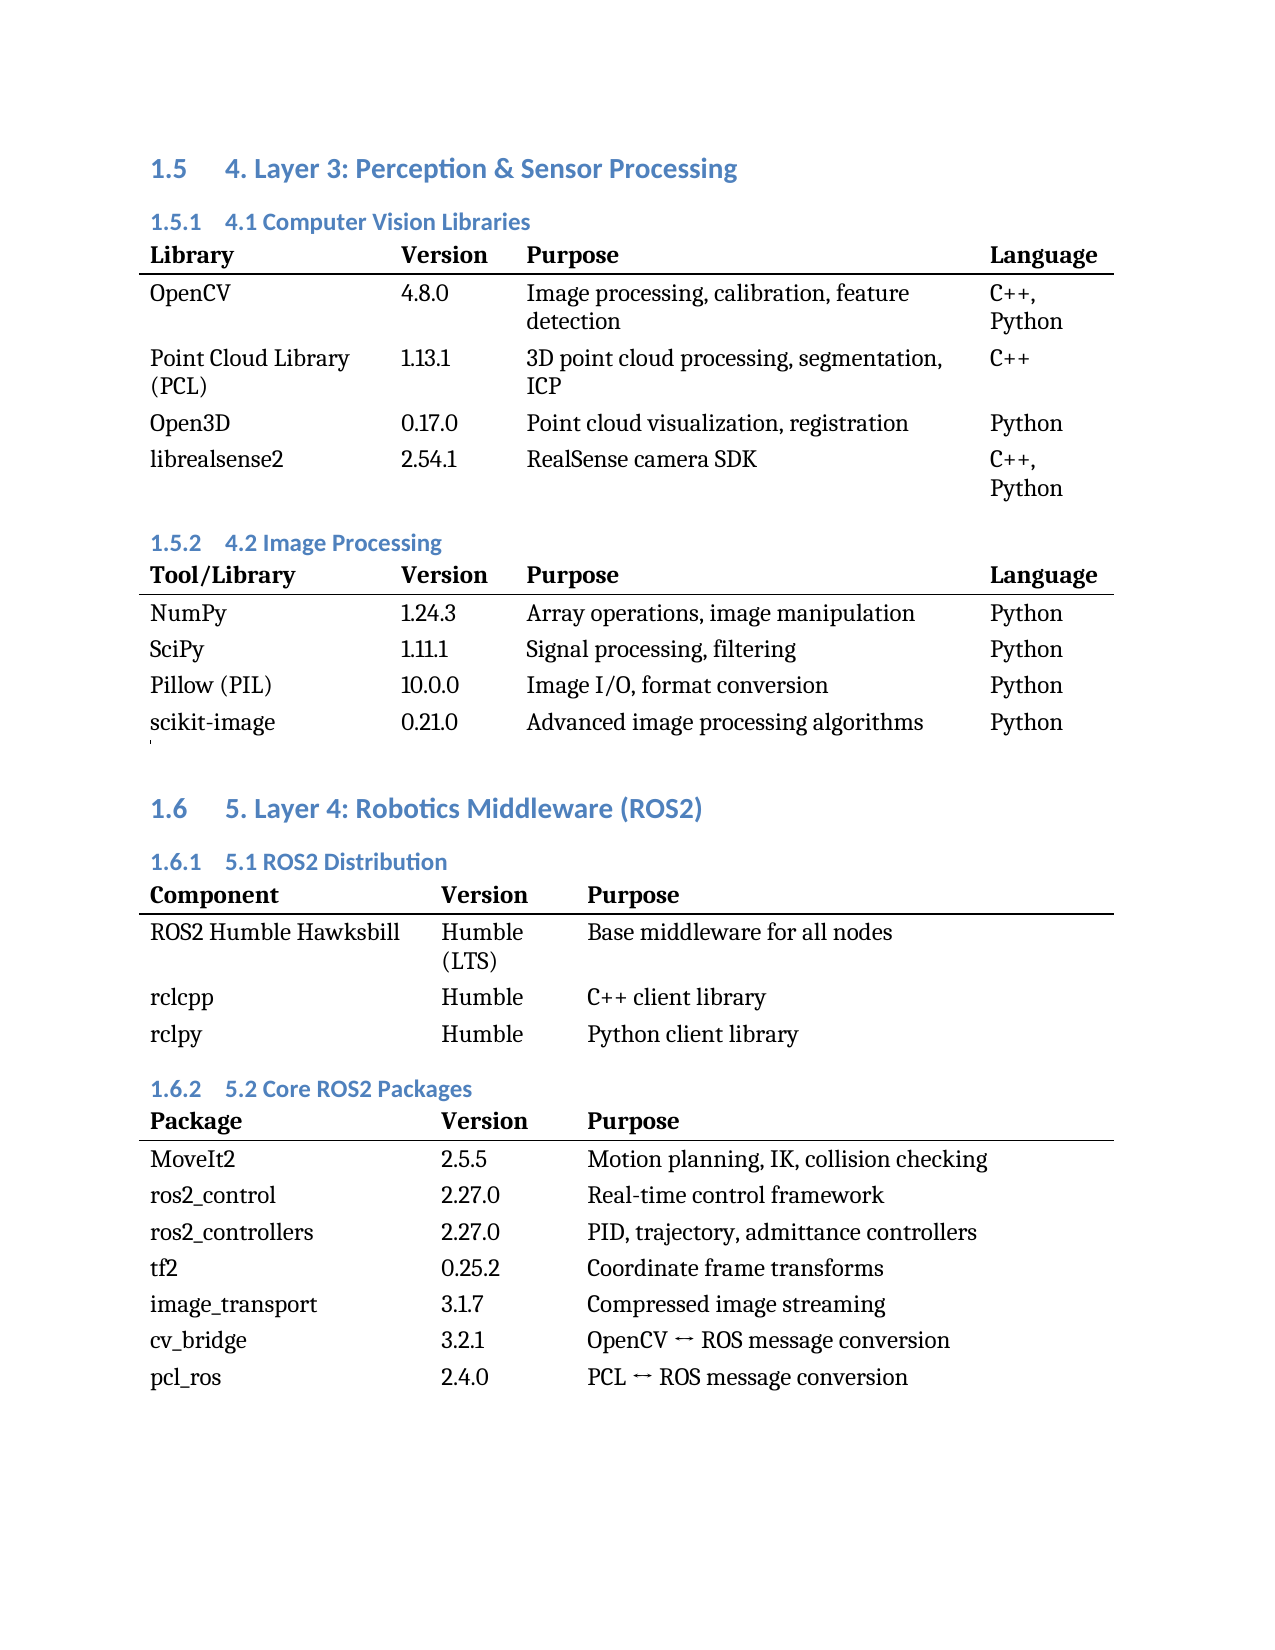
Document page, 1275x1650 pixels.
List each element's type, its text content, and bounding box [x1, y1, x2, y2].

table_cell Humble [430, 1016, 576, 1052]
table_cell Advanced image processing algorithms [515, 704, 978, 740]
table_cell Signal processing, filtering [515, 631, 978, 668]
table_cell Python [979, 595, 1114, 631]
table_cell PID, trajectory, admittance controllers [576, 1214, 1114, 1250]
table_cell Image processing, calibration, feature detection [515, 275, 978, 340]
table_cell C++, Python [979, 275, 1114, 340]
table_cell image_transport [139, 1286, 430, 1322]
table_header Version [390, 237, 515, 273]
table_cell 1.11.1 [390, 631, 515, 668]
table_cell Python [979, 704, 1114, 740]
table_cell scikit-image [139, 704, 390, 740]
table_header Language [979, 558, 1114, 594]
table_cell ros2_control [139, 1178, 430, 1214]
table_cell OpenCV ↔ ROS message conversion [576, 1323, 1114, 1359]
table_cell OpenCV [139, 275, 390, 340]
table_cell ROS2 Humble Hawksbill [139, 915, 430, 979]
table_cell ros2_controllers [139, 1214, 430, 1250]
table_cell Pillow (PIL) [139, 668, 390, 704]
table_cell NumPy [139, 595, 390, 631]
table_cell Point cloud visualization, registration [515, 405, 978, 441]
table_cell 3D point cloud processing, segmentation, ICP [515, 340, 978, 405]
table_cell RealSense camera SDK [515, 441, 978, 506]
table_cell Python [979, 405, 1114, 441]
table_cell Compressed image streaming [576, 1286, 1114, 1322]
table_header Version [430, 877, 576, 913]
table_cell librealsense2 [139, 441, 390, 506]
table_cell 4.8.0 [390, 275, 515, 340]
table_header Tool/Library [139, 558, 390, 594]
table_cell Python client library [576, 1016, 1114, 1052]
table_header Purpose [515, 558, 978, 594]
table_cell SciPy [139, 631, 390, 668]
table_cell 3.1.7 [430, 1286, 576, 1322]
table_cell Humble (LTS) [430, 915, 576, 979]
table_cell pcl_ros [139, 1359, 430, 1395]
table_cell 10.0.0 [390, 668, 515, 704]
table_header Version [390, 558, 515, 594]
table_cell 0.17.0 [390, 405, 515, 441]
table_cell rclpy [139, 1016, 430, 1052]
table_cell Humble [430, 980, 576, 1016]
table_cell 2.27.0 [430, 1214, 576, 1250]
subtitle 1.5.1 4.1 Computer Vision Libraries [150, 206, 1125, 237]
table_cell MoveIt2 [139, 1141, 430, 1177]
table_cell rclcpp [139, 980, 430, 1016]
table_header Purpose [576, 877, 1114, 913]
table_cell 2.4.0 [430, 1359, 576, 1395]
table_header Language [979, 237, 1114, 273]
table_cell Array operations, image manipulation [515, 595, 978, 631]
table_header Package [139, 1104, 430, 1140]
table_cell cv_bridge [139, 1323, 430, 1359]
table_cell C++, Python [979, 441, 1114, 506]
subtitle 1.6.1 5.1 ROS2 Distribution [150, 846, 1125, 877]
table_cell Motion planning, IK, collision checking [576, 1141, 1114, 1177]
table_cell 2.27.0 [430, 1178, 576, 1214]
table_cell 1.13.1 [390, 340, 515, 405]
table_cell PCL ↔ ROS message conversion [576, 1359, 1114, 1395]
table_cell 2.54.1 [390, 441, 515, 506]
table_cell Open3D [139, 405, 390, 441]
table_cell Image I/O, format conversion [515, 668, 978, 704]
table_header Purpose [515, 237, 978, 273]
table_cell Real-time control framework [576, 1178, 1114, 1214]
table_cell 2.5.5 [430, 1141, 576, 1177]
table_cell Base middleware for all nodes [576, 915, 1114, 979]
table_cell 3.2.1 [430, 1323, 576, 1359]
table_cell tf2 [139, 1250, 430, 1286]
table_cell C++ [979, 340, 1114, 405]
subtitle 1.5 4. Layer 3: Perception & Sensor Processing [150, 150, 1125, 186]
subtitle 1.5.2 4.2 Image Processing [150, 527, 1125, 557]
table_header Version [430, 1104, 576, 1140]
table_cell 1.24.3 [390, 595, 515, 631]
table_cell 0.21.0 [390, 704, 515, 740]
subtitle 1.6.2 5.2 Core ROS2 Packages [150, 1073, 1125, 1103]
table_cell Coordinate frame transforms [576, 1250, 1114, 1286]
table_header Library [139, 237, 390, 273]
table_header Component [139, 877, 430, 913]
table_cell 0.25.2 [430, 1250, 576, 1286]
subtitle 1.6 5. Layer 4: Robotics Middleware (ROS2) [150, 790, 1125, 825]
table_header Purpose [576, 1104, 1114, 1140]
table_cell Python [979, 668, 1114, 704]
table_cell C++ client library [576, 980, 1114, 1016]
table_cell Python [979, 631, 1114, 668]
table_cell Point Cloud Library (PCL) [139, 340, 390, 405]
